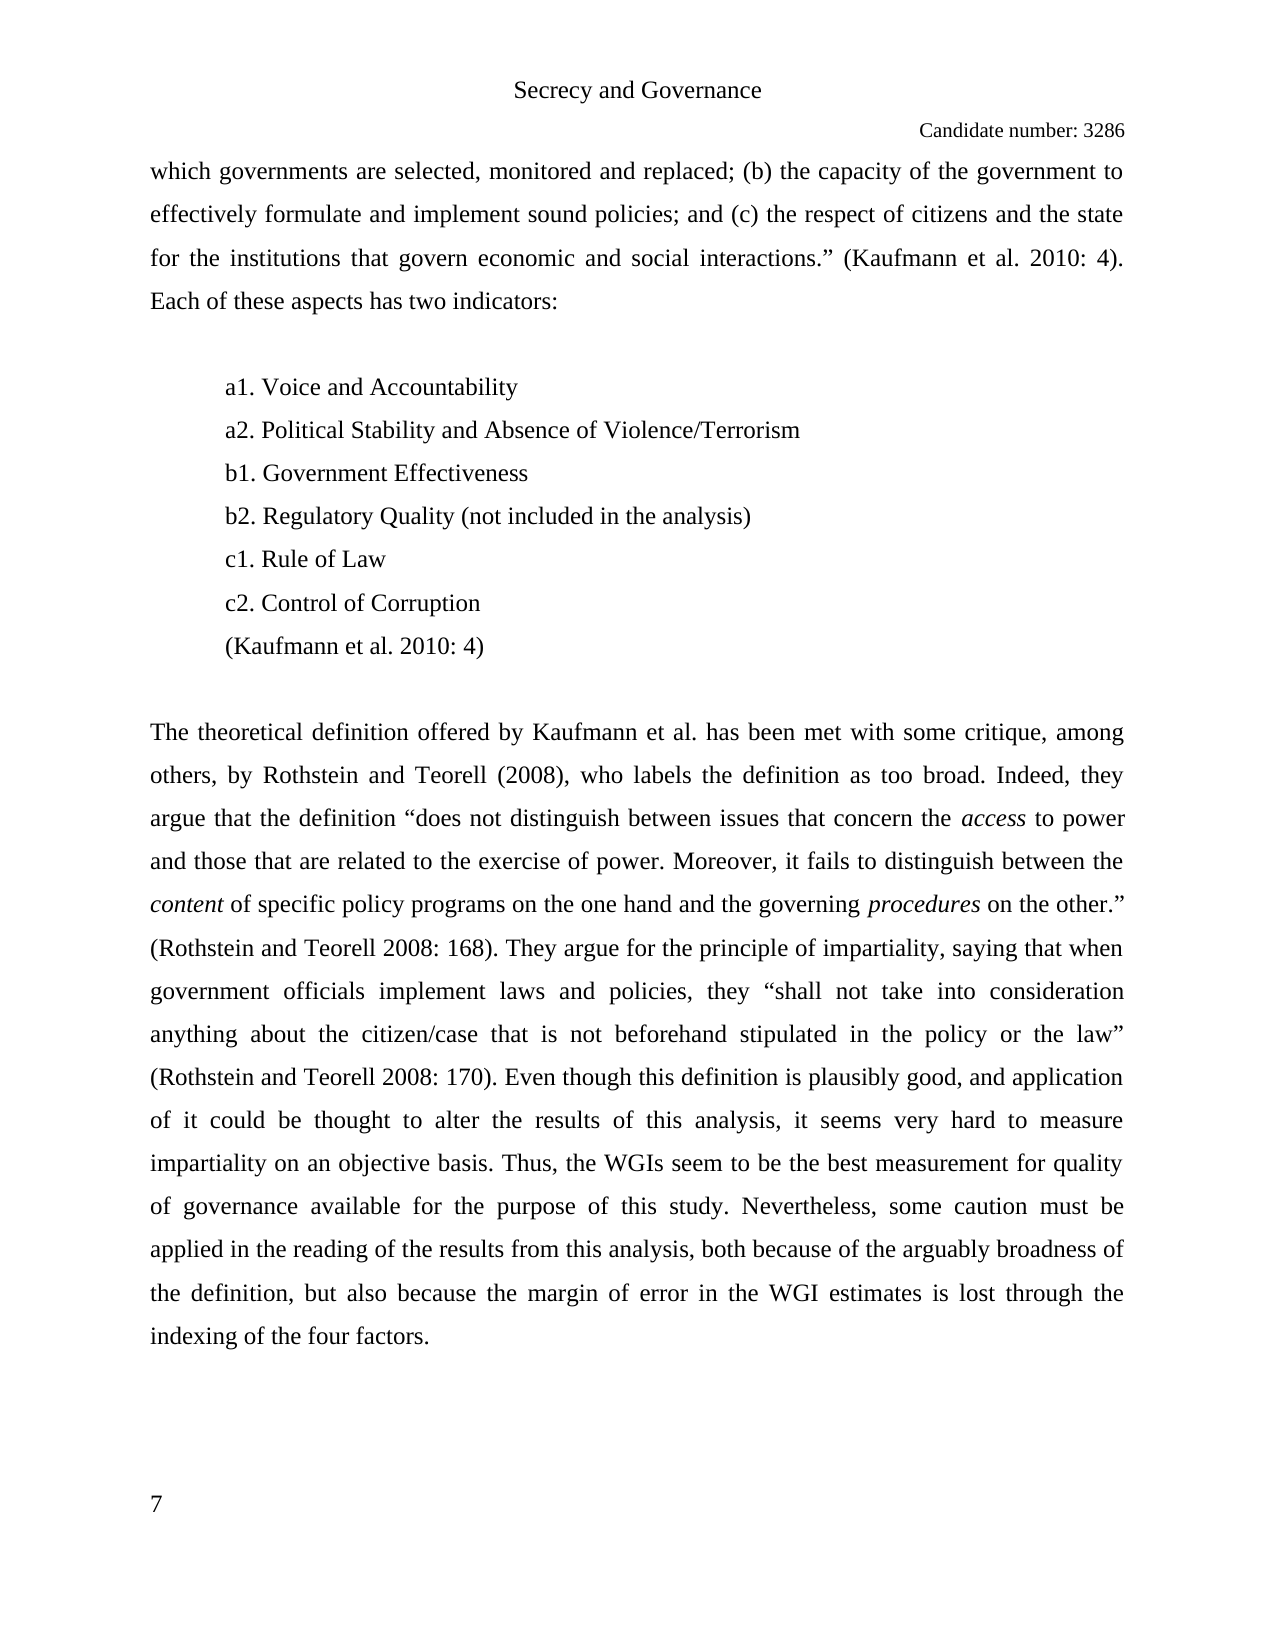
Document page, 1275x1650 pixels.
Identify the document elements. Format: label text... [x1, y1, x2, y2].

text b2. Regulatory Quality (not included in the analysis) [224, 501, 1125, 530]
text The theoretical definition offered by Kaufmann et al. has been met with some critique, among others, by Rothstein and Teorell (2008), who labels the definition as too broad. Indeed, they argue that the definition “does not distinguish between issues that concern the access to power and those that are related to the exercise of power. Moreover, it fails to distinguish between the content of specific policy programs on the one hand and the governing procedures on the other.” (Rothstein and Teorell 2008: 168). They argue for the principle of impartiality, saying that when government officials implement laws and policies, they “shall not take into consideration anything about the citizen/case that is not beforehand stipulated in the policy or the law” (Rothstein and Teorell 2008: 170). Even though this definition is plausibly good, and application of it could be thought to alter the results of this analysis, it seems very hard to measure impartiality on an objective basis. Thus, the WGIs seem to be the best measurement for quality of governance available for the purpose of this study. Nevertheless, some caution must be applied in the reading of the results from this analysis, both because of the arguably broadness of the definition, but also because the margin of error in the WGI estimates is lost through the indexing of the four factors. [150, 717, 1125, 1349]
text c1. Rule of Law [224, 544, 1125, 573]
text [150, 156, 1125, 314]
text c2. Control of Corruption [224, 588, 1125, 616]
text a1. Voice and Accountability [224, 372, 1125, 401]
text b1. Government Effectiveness [224, 458, 1125, 487]
text a2. Political Stability and Absence of Violence/Terrorism [224, 415, 1125, 444]
text (Kaufmann et al. 2010: 4) [224, 631, 1125, 659]
